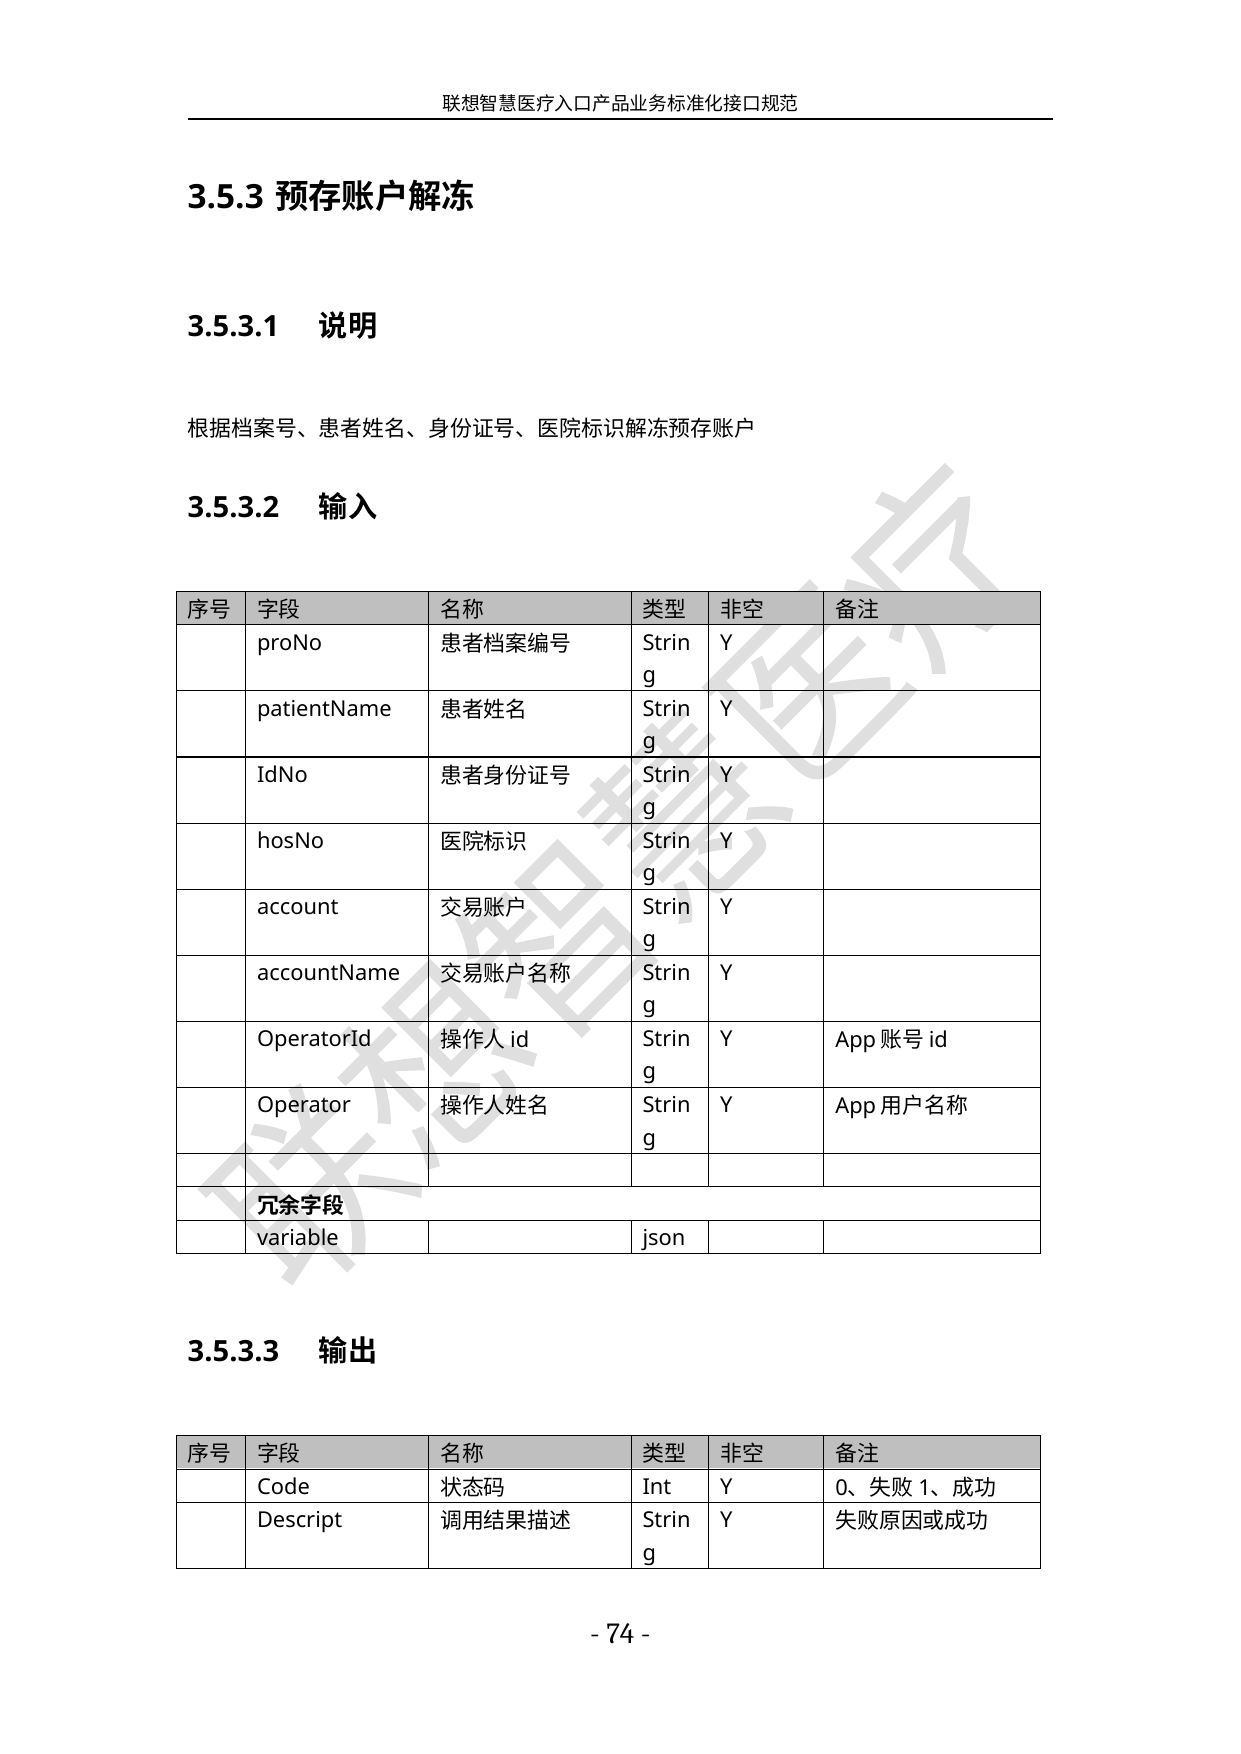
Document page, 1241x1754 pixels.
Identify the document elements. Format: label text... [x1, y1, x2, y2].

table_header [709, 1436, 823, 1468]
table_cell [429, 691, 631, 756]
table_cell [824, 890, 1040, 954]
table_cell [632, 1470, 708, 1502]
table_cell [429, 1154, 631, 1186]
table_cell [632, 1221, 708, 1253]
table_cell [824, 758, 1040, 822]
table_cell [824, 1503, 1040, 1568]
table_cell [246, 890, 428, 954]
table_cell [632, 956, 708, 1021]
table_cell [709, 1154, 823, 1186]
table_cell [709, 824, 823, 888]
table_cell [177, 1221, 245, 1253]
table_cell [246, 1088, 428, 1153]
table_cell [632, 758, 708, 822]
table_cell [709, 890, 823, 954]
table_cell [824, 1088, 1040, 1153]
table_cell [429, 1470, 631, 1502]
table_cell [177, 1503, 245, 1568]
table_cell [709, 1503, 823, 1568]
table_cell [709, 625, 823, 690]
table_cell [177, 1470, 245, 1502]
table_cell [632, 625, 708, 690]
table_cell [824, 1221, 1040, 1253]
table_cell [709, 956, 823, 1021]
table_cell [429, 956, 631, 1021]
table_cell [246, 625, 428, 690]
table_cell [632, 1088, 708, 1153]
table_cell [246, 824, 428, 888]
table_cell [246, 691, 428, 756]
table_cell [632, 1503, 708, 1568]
subtitle 输入 [187, 472, 1053, 537]
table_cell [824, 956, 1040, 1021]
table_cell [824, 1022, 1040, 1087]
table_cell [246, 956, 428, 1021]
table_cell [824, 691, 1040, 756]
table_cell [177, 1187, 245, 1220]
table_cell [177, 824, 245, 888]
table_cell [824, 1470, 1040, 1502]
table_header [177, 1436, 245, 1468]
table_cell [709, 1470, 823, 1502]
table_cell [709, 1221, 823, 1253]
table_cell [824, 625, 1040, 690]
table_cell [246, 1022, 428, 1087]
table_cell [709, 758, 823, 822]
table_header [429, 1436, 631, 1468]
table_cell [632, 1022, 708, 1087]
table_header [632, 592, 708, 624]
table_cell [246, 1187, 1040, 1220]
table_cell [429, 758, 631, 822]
subtitle 输出 [187, 1316, 1053, 1381]
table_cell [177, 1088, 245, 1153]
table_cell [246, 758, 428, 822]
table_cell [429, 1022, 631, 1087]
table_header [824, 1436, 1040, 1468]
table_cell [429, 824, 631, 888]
text 根据档案号、患者姓名、身份证号、医院标识解冻预存账户 [187, 410, 1053, 443]
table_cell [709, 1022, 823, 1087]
subtitle 预存账户解冻 [187, 162, 1053, 227]
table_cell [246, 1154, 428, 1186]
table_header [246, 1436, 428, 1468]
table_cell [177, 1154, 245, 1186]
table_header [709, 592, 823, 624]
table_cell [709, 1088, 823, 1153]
subtitle 说明 [187, 291, 1053, 356]
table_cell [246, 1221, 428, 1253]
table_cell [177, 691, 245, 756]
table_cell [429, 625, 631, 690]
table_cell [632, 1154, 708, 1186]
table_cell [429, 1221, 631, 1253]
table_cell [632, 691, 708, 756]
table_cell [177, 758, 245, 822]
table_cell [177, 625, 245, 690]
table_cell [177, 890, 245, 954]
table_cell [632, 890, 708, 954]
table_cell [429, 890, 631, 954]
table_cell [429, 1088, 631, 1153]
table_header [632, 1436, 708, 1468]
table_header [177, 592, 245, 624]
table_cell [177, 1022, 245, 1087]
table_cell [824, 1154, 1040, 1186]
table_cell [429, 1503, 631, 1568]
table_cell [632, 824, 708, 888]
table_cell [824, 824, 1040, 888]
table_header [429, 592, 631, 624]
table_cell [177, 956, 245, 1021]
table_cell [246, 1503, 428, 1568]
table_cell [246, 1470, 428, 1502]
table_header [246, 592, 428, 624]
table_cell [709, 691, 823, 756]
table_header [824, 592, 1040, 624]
